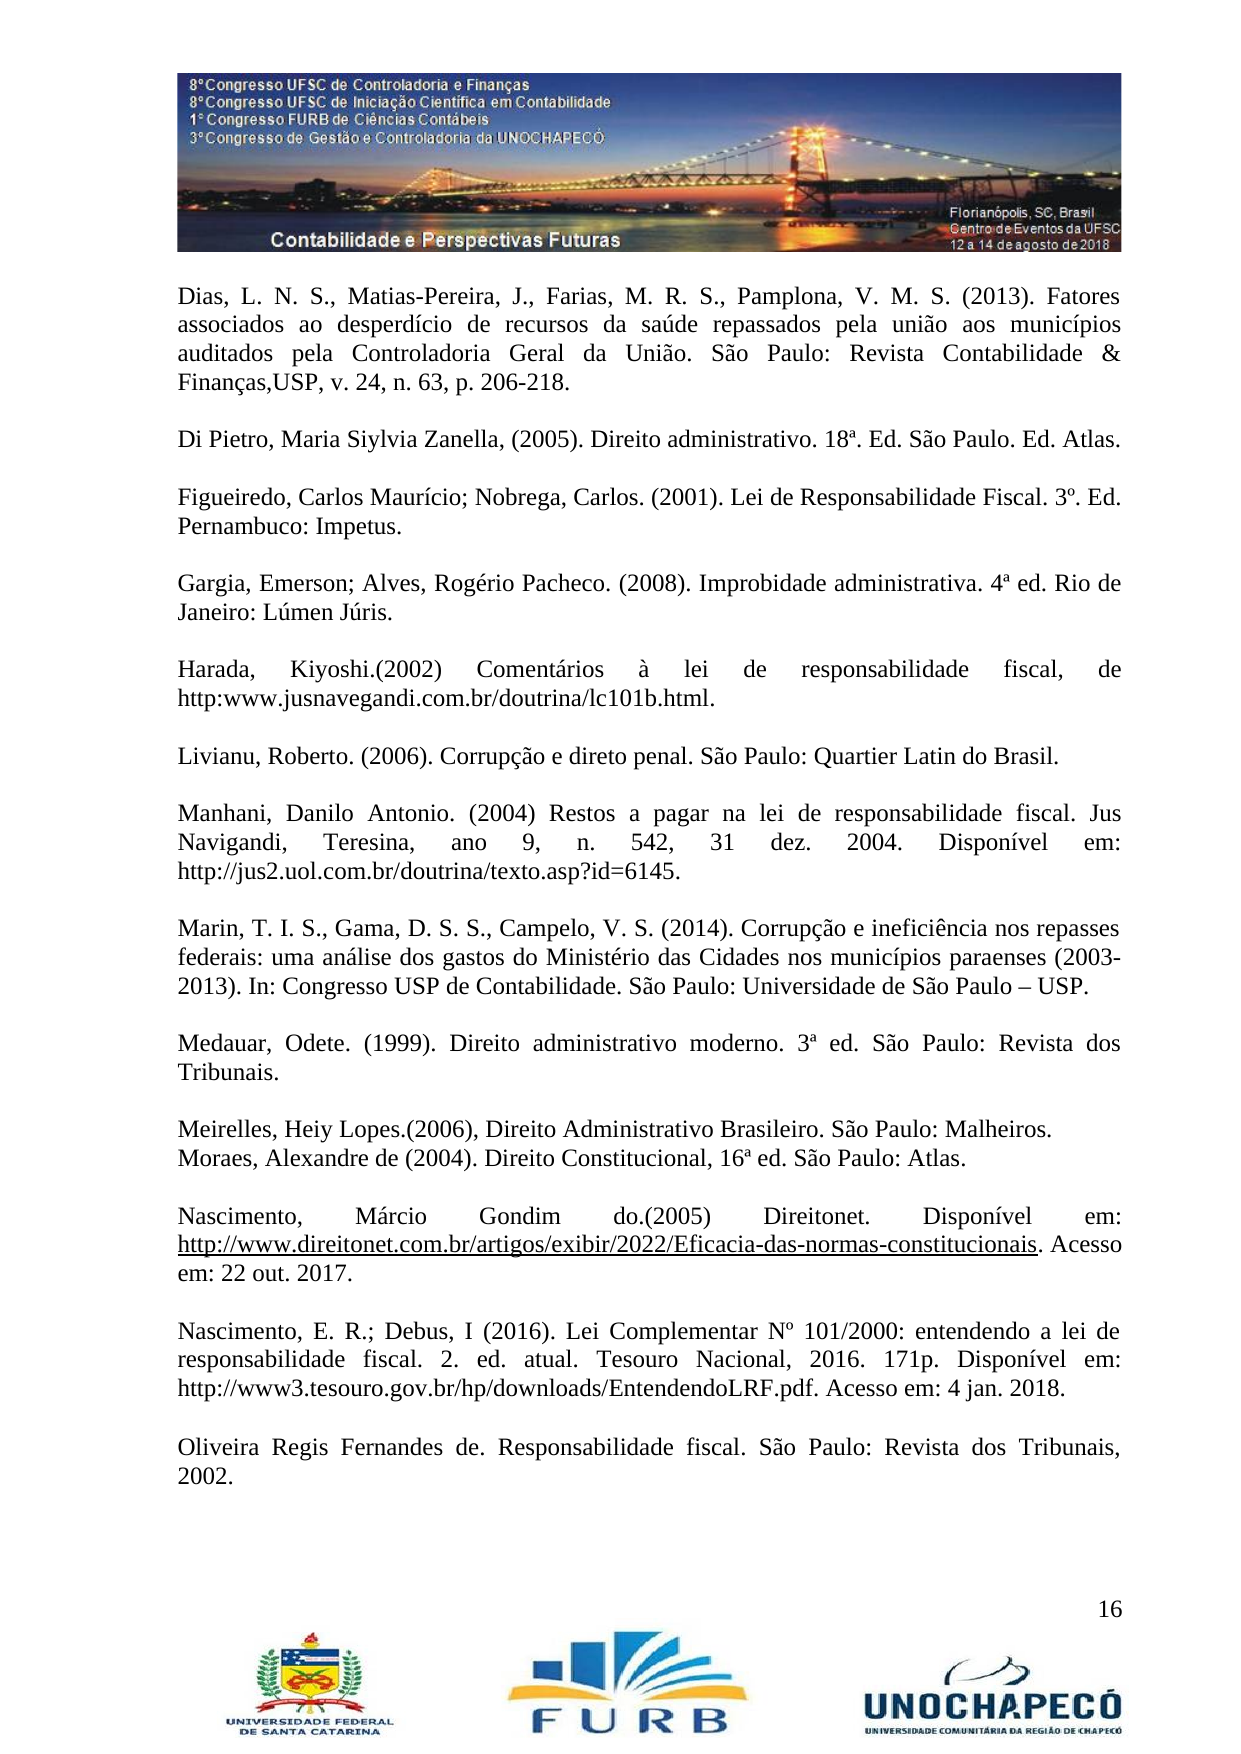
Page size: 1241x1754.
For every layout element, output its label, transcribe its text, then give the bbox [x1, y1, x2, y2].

text Medauar, Odete. (1999). Direito administrativo moderno. 3ª ed. São Paulo: Revista dos Tribunais. [177, 1028, 1122, 1086]
text Harada, Kiyoshi.(2002) Comentários à lei de responsabilidade fiscal, de http:www.jusnavegandi.com.br/doutrina/lc101b.html. [177, 654, 1122, 712]
text Moraes, Alexandre de (2004). Direito Constitucional, 16ª ed. São Paulo: Atlas. [177, 1143, 1122, 1172]
text Gargia, Emerson; Alves, Rogério Pacheco. (2008). Improbidade administrativa. 4ª ed. Rio de Janeiro: Lúmen Júris. [177, 568, 1122, 626]
picture [216, 1618, 1130, 1738]
text Figueiredo, Carlos Maurício; Nobrega, Carlos. (2001). Lei de Responsabilidade Fiscal. 3º. Ed. Pernambuco: Impetus. [177, 482, 1122, 539]
text Livianu, Roberto. (2006). Corrupção e direto penal. São Paulo: Quartier Latin do Brasil. [177, 741, 1122, 769]
text Di Pietro, Maria Siylvia Zanella, (2005). Direito administrativo. 18ª. Ed. São Paulo. Ed. Atlas. [177, 424, 1122, 453]
text Dias, L. N. S., Matias-Pereira, J., Farias, M. R. S., Pamplona, V. M. S. (2013). Fatores associados ao desperdício de recursos da saúde repassados pela união aos municípios auditados pela Controladoria Geral da União. São Paulo: Revista Contabilidade & Finanças,USP, v. 24, n. 63, p. 206-218. [177, 281, 1122, 396]
text Meirelles, Heiy Lopes.(2006), Direito Administrativo Brasileiro. São Paulo: Malheiros. [177, 1114, 1122, 1143]
text Marin, T. I. S., Gama, D. S. S., Campelo, V. S. (2014). Corrupção e ineficiência nos repasses federais: uma análise dos gastos do Ministério das Cidades nos municípios paraenses (2003- 2013). In: Congresso USP de Contabilidade. São Paulo: Universidade de São Paulo – USP. [177, 913, 1122, 999]
text Manhani, Danilo Antonio. (2004) Restos a pagar na lei de responsabilidade fiscal. Jus Navigandi, Teresina, ano 9, n. 542, 31 dez. 2004. Disponível em: http://jus2.uol.com.br/doutrina/texto.asp?id=6145. [177, 798, 1122, 884]
text Oliveira Regis Fernandes de. Responsabilidade fiscal. São Paulo: Revista dos Tribunais, 2002. [177, 1432, 1122, 1489]
text Nascimento, Márcio Gondim do.(2005) Direitonet. Disponível em: http://www.direitonet.com.br/artigos/exibir/2022/Eficacia-das-normas-constitucionais. Acesso em: 22 out. 2017. [177, 1201, 1122, 1287]
picture [177, 73, 1122, 252]
text Nascimento, E. R.; Debus, I (2016). Lei Complementar Nº 101/2000: entendendo a lei de responsabilidade fiscal. 2. ed. atual. Tesouro Nacional, 2016. 171p. Disponível em: http://www3.tesouro.gov.br/hp/downloads/EntendendoLRF.pdf. Acesso em: 4 jan. 2018. [177, 1316, 1122, 1402]
